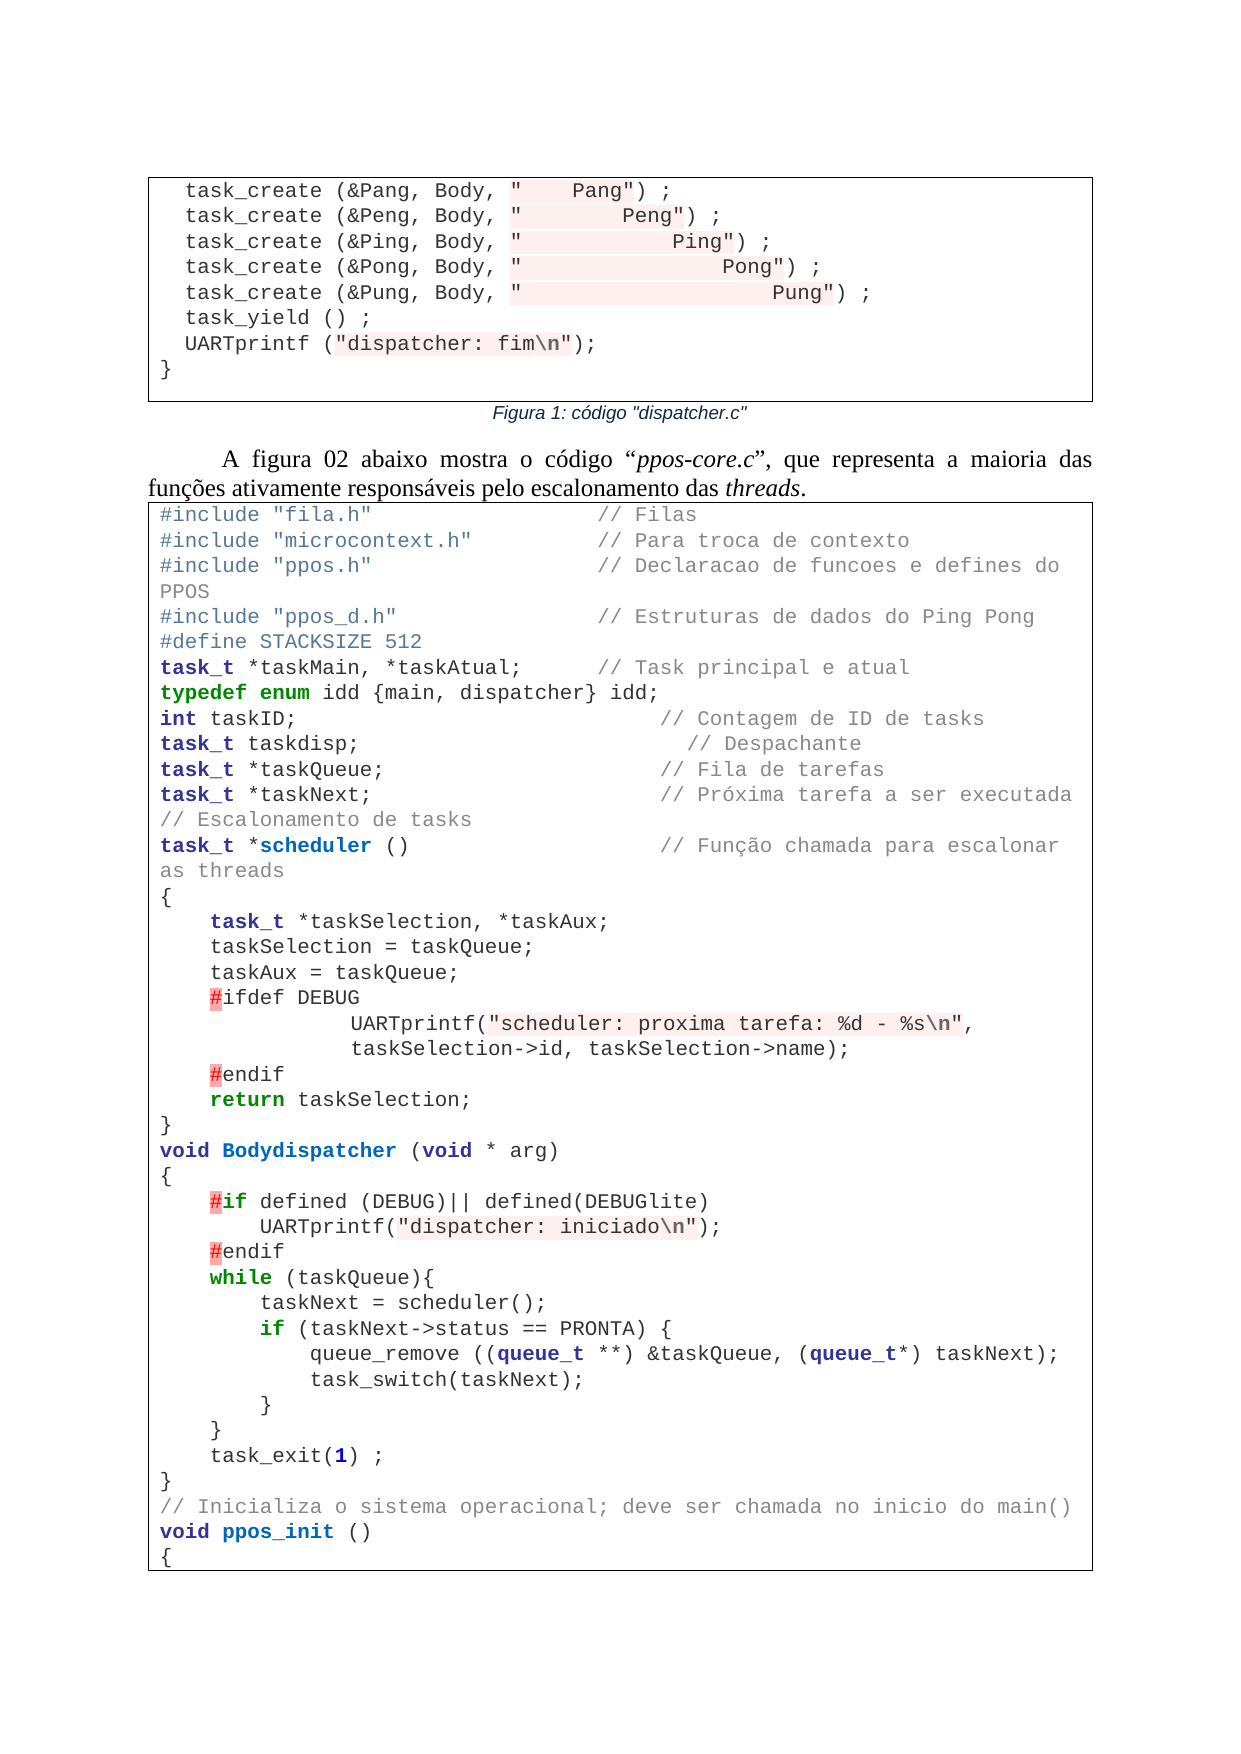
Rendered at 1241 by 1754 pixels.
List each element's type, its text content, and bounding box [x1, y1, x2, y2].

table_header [149, 178, 1092, 401]
text Figura 1: código "dispatcher.c" [148, 402, 1092, 423]
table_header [149, 503, 1092, 1570]
text A figura 02 abaixo mostra o código “ppos-core.c”, que representa a maioria das funções ativamente responsáveis pelo escalonamento das threads. [148, 444, 1092, 502]
